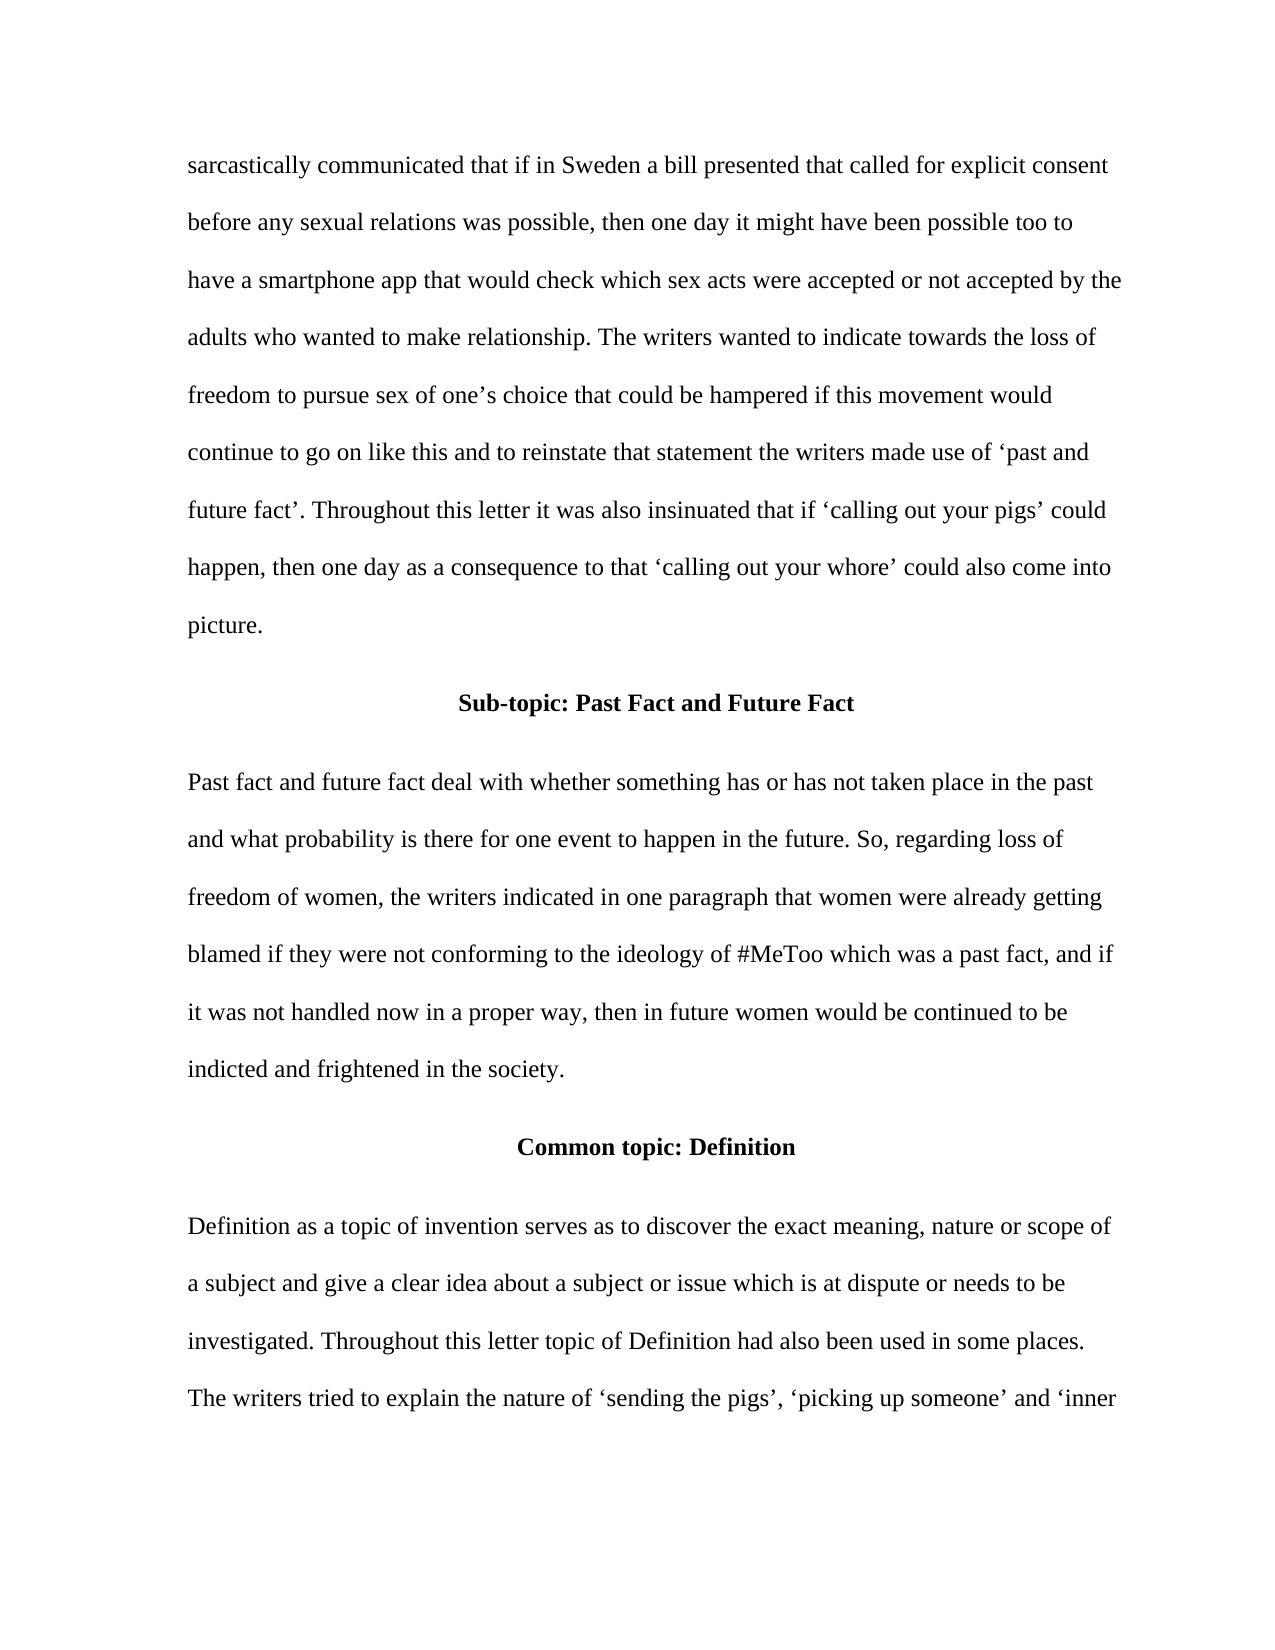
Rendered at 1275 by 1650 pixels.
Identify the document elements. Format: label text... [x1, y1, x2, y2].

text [187, 150, 1125, 639]
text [187, 1211, 1125, 1412]
text Sub-topic: Past Fact and Future Fact [187, 688, 1125, 717]
text Common topic: Definition [187, 1132, 1125, 1161]
text Past fact and future fact deal with whether something has or has not taken place in the past and what probability is there for one event to happen in the future. So, regarding loss of freedom of women, the writers indicated in one paragraph that women were already getting blamed if they were not conforming to the ideology of #MeToo which was a past fact, and if it was not handled now in a proper way, then in future women would be continued to be indicted and frightened in the society. [187, 767, 1125, 1083]
